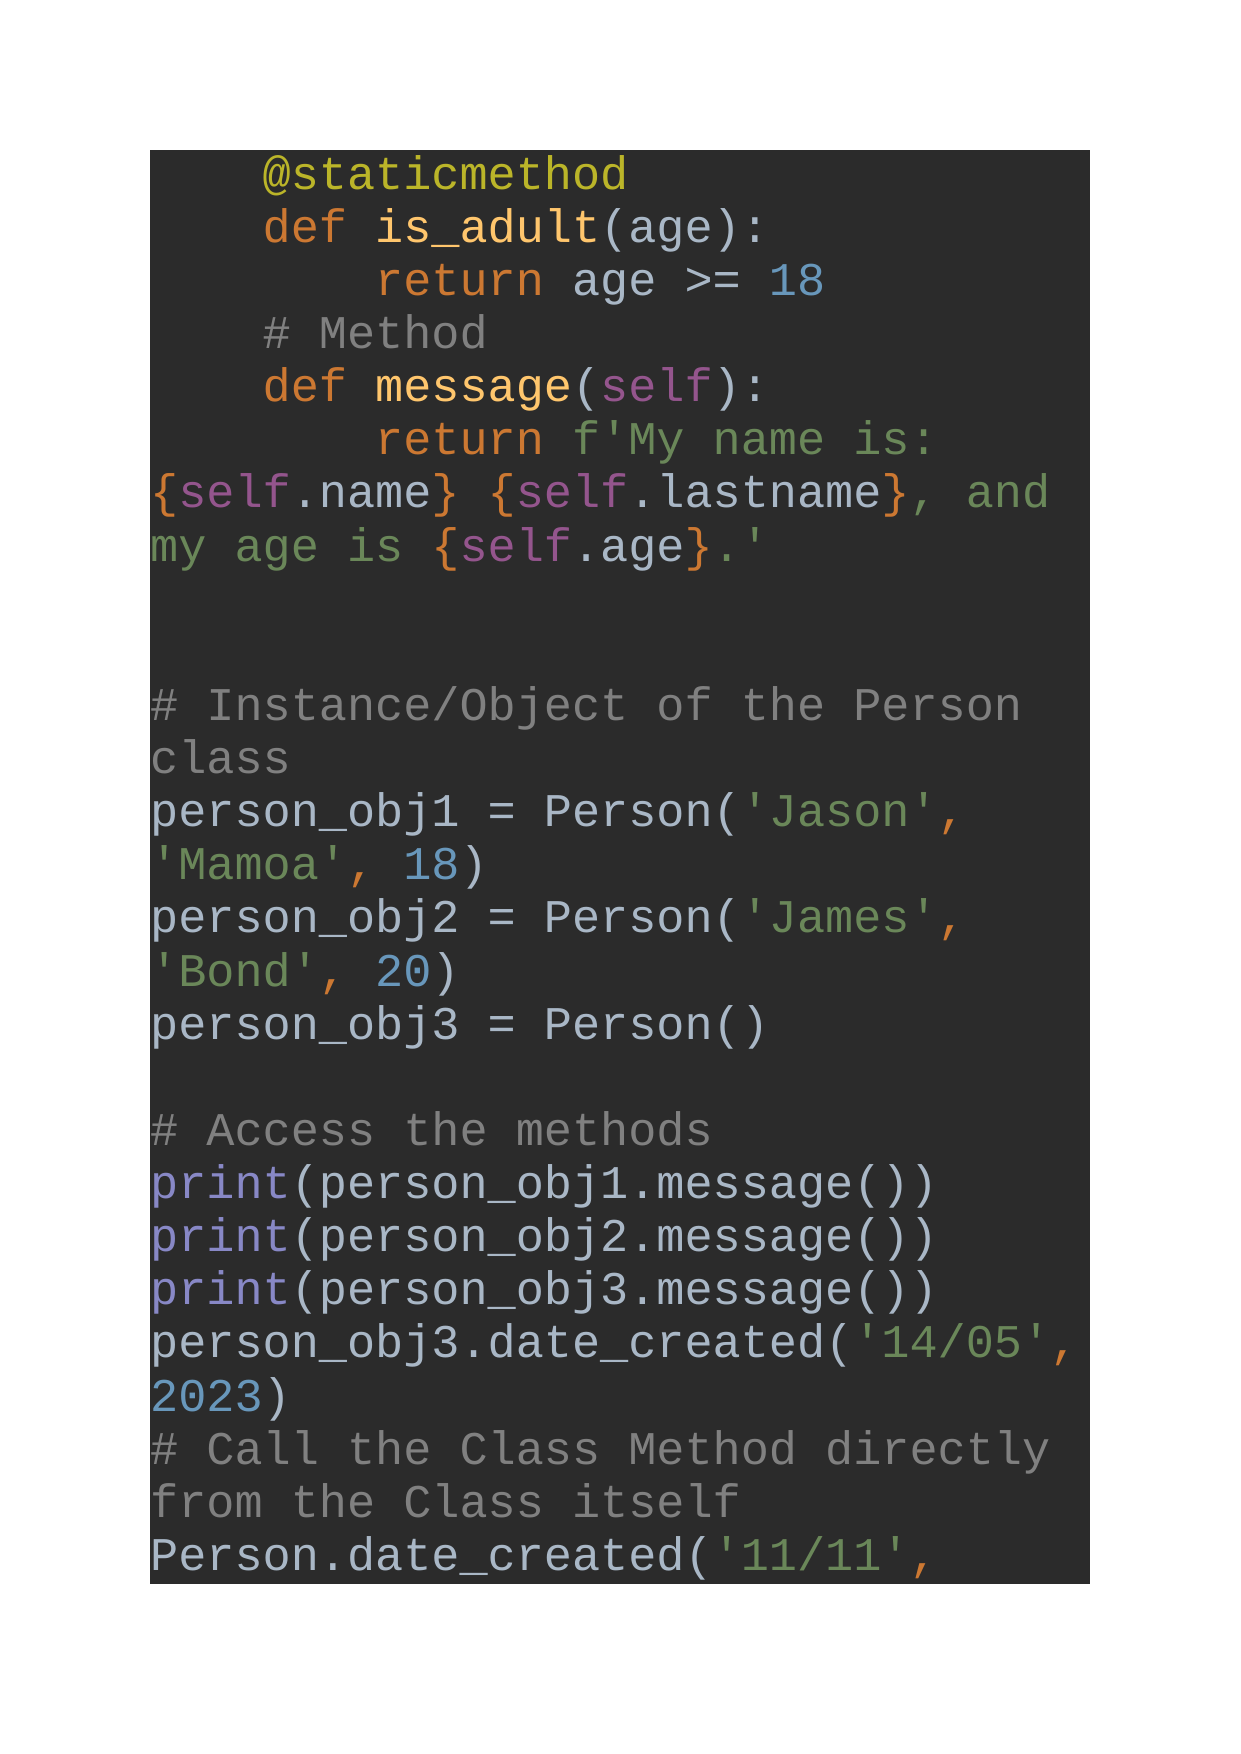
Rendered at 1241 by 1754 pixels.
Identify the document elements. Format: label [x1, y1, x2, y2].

text [150, 150, 1090, 1584]
